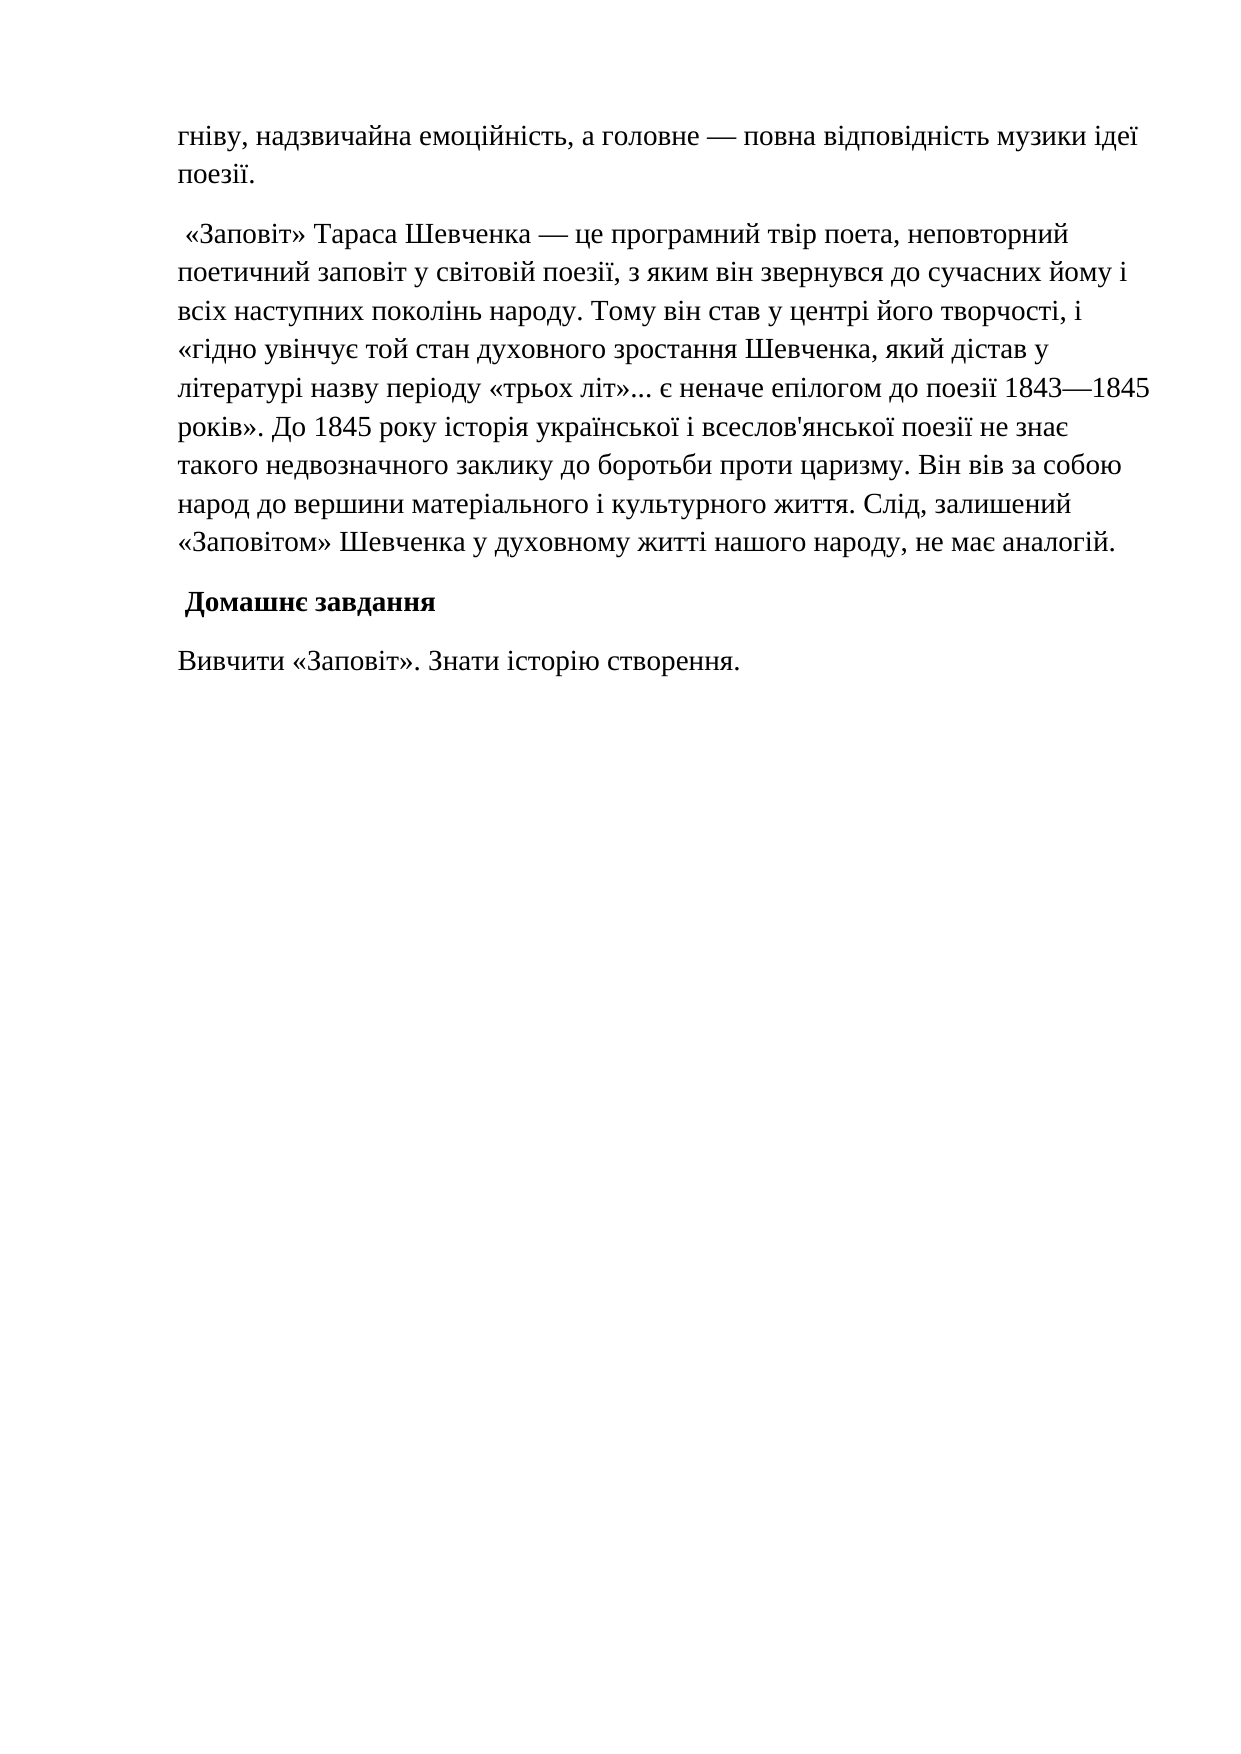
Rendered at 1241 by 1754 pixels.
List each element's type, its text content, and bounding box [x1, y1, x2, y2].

text Домашнє завдання [177, 584, 1152, 617]
text «Заповіт» Тараса Шевченка — це програмний твір поета, неповторний поетичний заповіт у світовій поезії, з яким він звернувся до сучасних йому і всіх наступних поколінь народу. Тому він став у центрі його творчості, і «гідно увінчує той стан духовного зростання Шевченка, який дістав у літературі назву періоду «трьох літ»... є неначе епілогом до поезії 1843—1845 років». До 1845 року історія української і всеслов'янської поезії не знає такого недвозначного заклику до боротьби проти царизму. Він вів за собою народ до вершини матеріального і культурного життя. Слід, залишений «Заповітом» Шевченка у духовному житті нашого народу, не має аналогій. [177, 216, 1152, 558]
text Вивчити «Заповіт». Знати історію створення. [177, 643, 1152, 677]
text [177, 118, 1152, 190]
